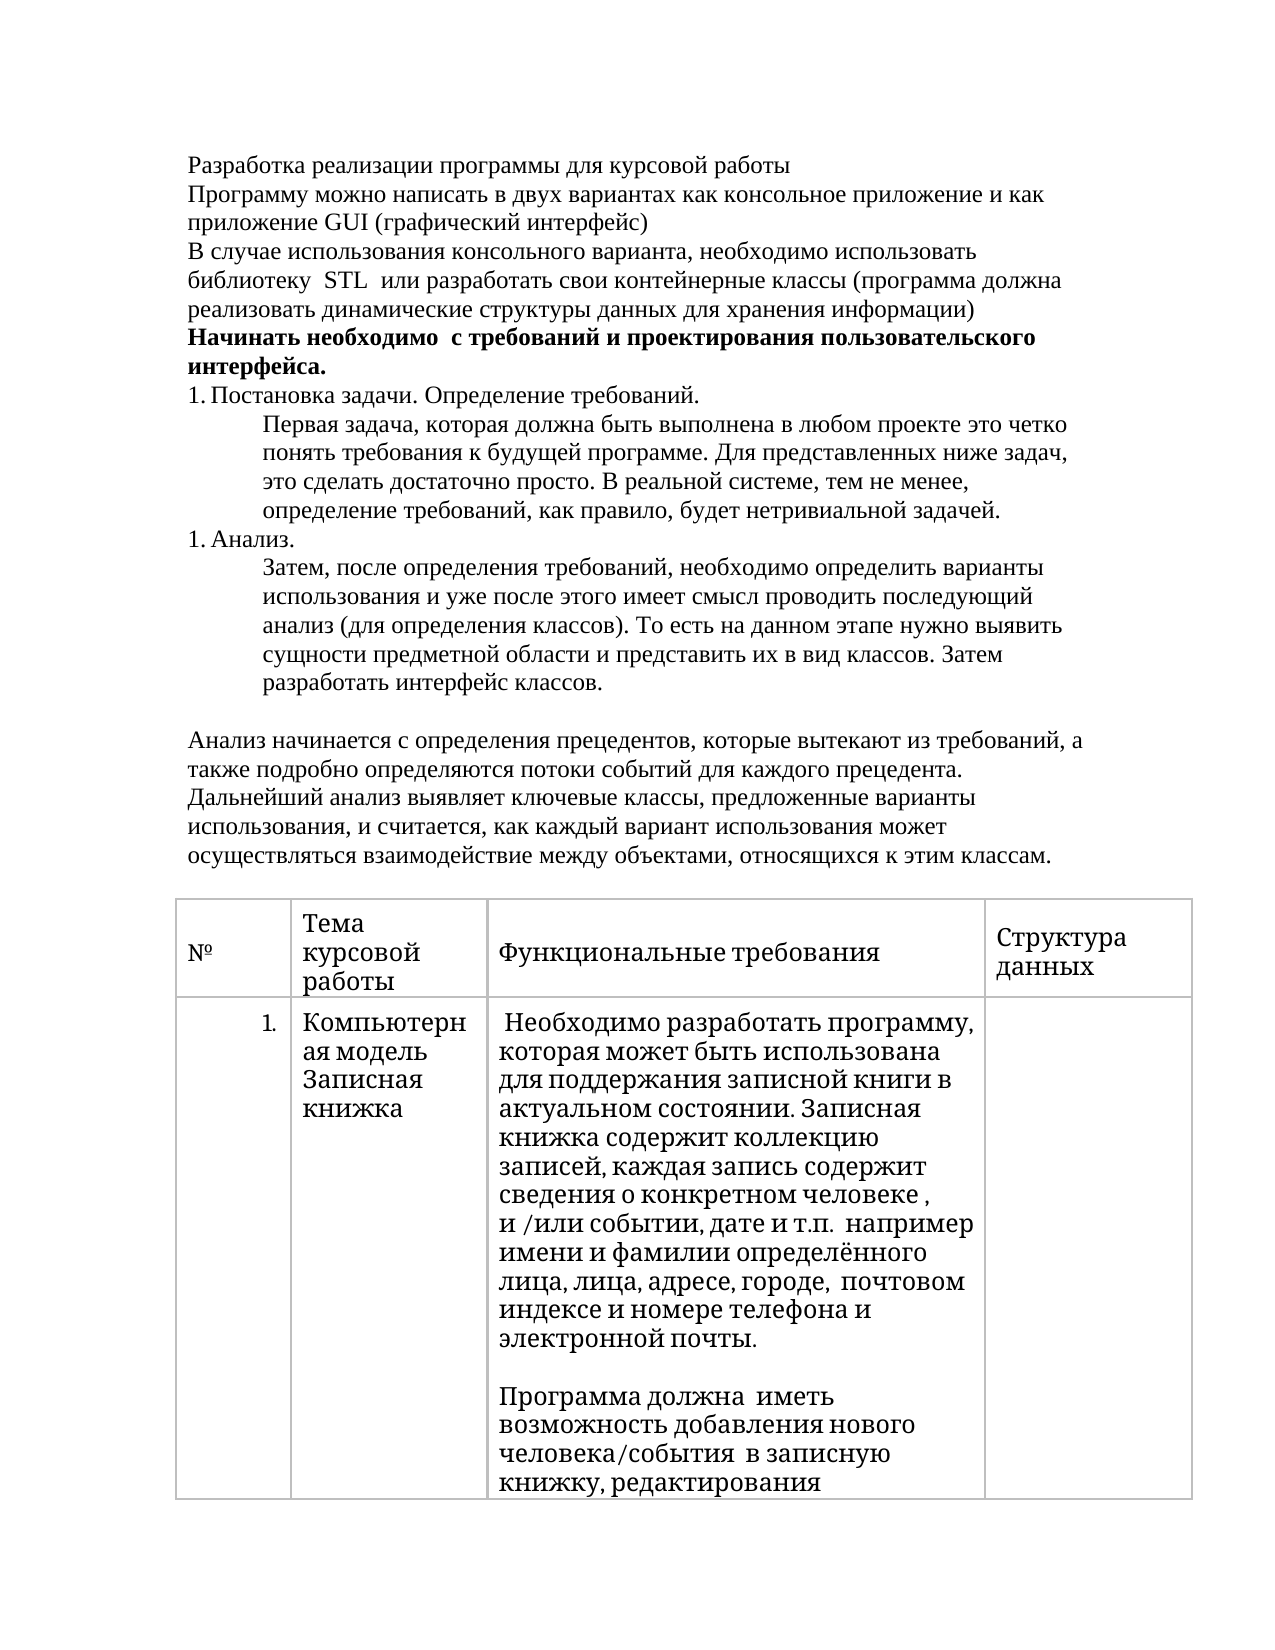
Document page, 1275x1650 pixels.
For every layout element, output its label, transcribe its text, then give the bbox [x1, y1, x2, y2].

table_cell [986, 998, 1191, 1497]
table_cell [177, 998, 290, 1497]
table_header № [177, 900, 290, 996]
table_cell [292, 998, 486, 1497]
text Программу можно написать в двух вариантах как консольное приложение и как приложение GUI (графический интерфейс) [187, 179, 1087, 236]
text Анализ начинается с определения прецедентов, которые вытекают из требований, а также подробно определяются потоки событий для каждого прецедента. Дальнейший анализ выявляет ключевые классы, предложенные варианты использования, и считается, как каждый вариант использования может осуществляться взаимодействие между объектами, относящихся к этим классам. [187, 725, 1087, 869]
text Разработка реализации программы для курсовой работы [187, 150, 1087, 179]
list Анализ. [187, 524, 1087, 552]
list Постановка задачи. Определение требований. [187, 380, 1087, 409]
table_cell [489, 998, 984, 1497]
text Первая задача, которая должна быть выполнена в любом проекте это четко понять требования к будущей программе. Для представленных ниже задач, это сделать достаточно просто. В реальной системе, тем не менее, определение требований, как правило, будет нетривиальной задачей. [262, 409, 1087, 524]
table_header Структура данных [986, 900, 1191, 996]
table_header Функциональные требования [489, 900, 984, 996]
table_header Тема курсовой работы [292, 900, 486, 996]
text Затем, после определения требований, необходимо определить варианты использования и уже после этого имеет смысл проводить последующий анализ (для определения классов). То есть на данном этапе нужно выявить сущности предметной области и представить их в вид классов. Затем разработать интерфейс классов. [262, 552, 1087, 696]
text В случае использования консольного варианта, необходимо использовать библиотеку STL или разработать свои контейнерные классы (программа должна реализовать динамические структуры данных для хранения информации) [187, 236, 1087, 322]
text Начинать необходимо с требований и проектирования пользовательского интерфейса. [187, 322, 1087, 380]
